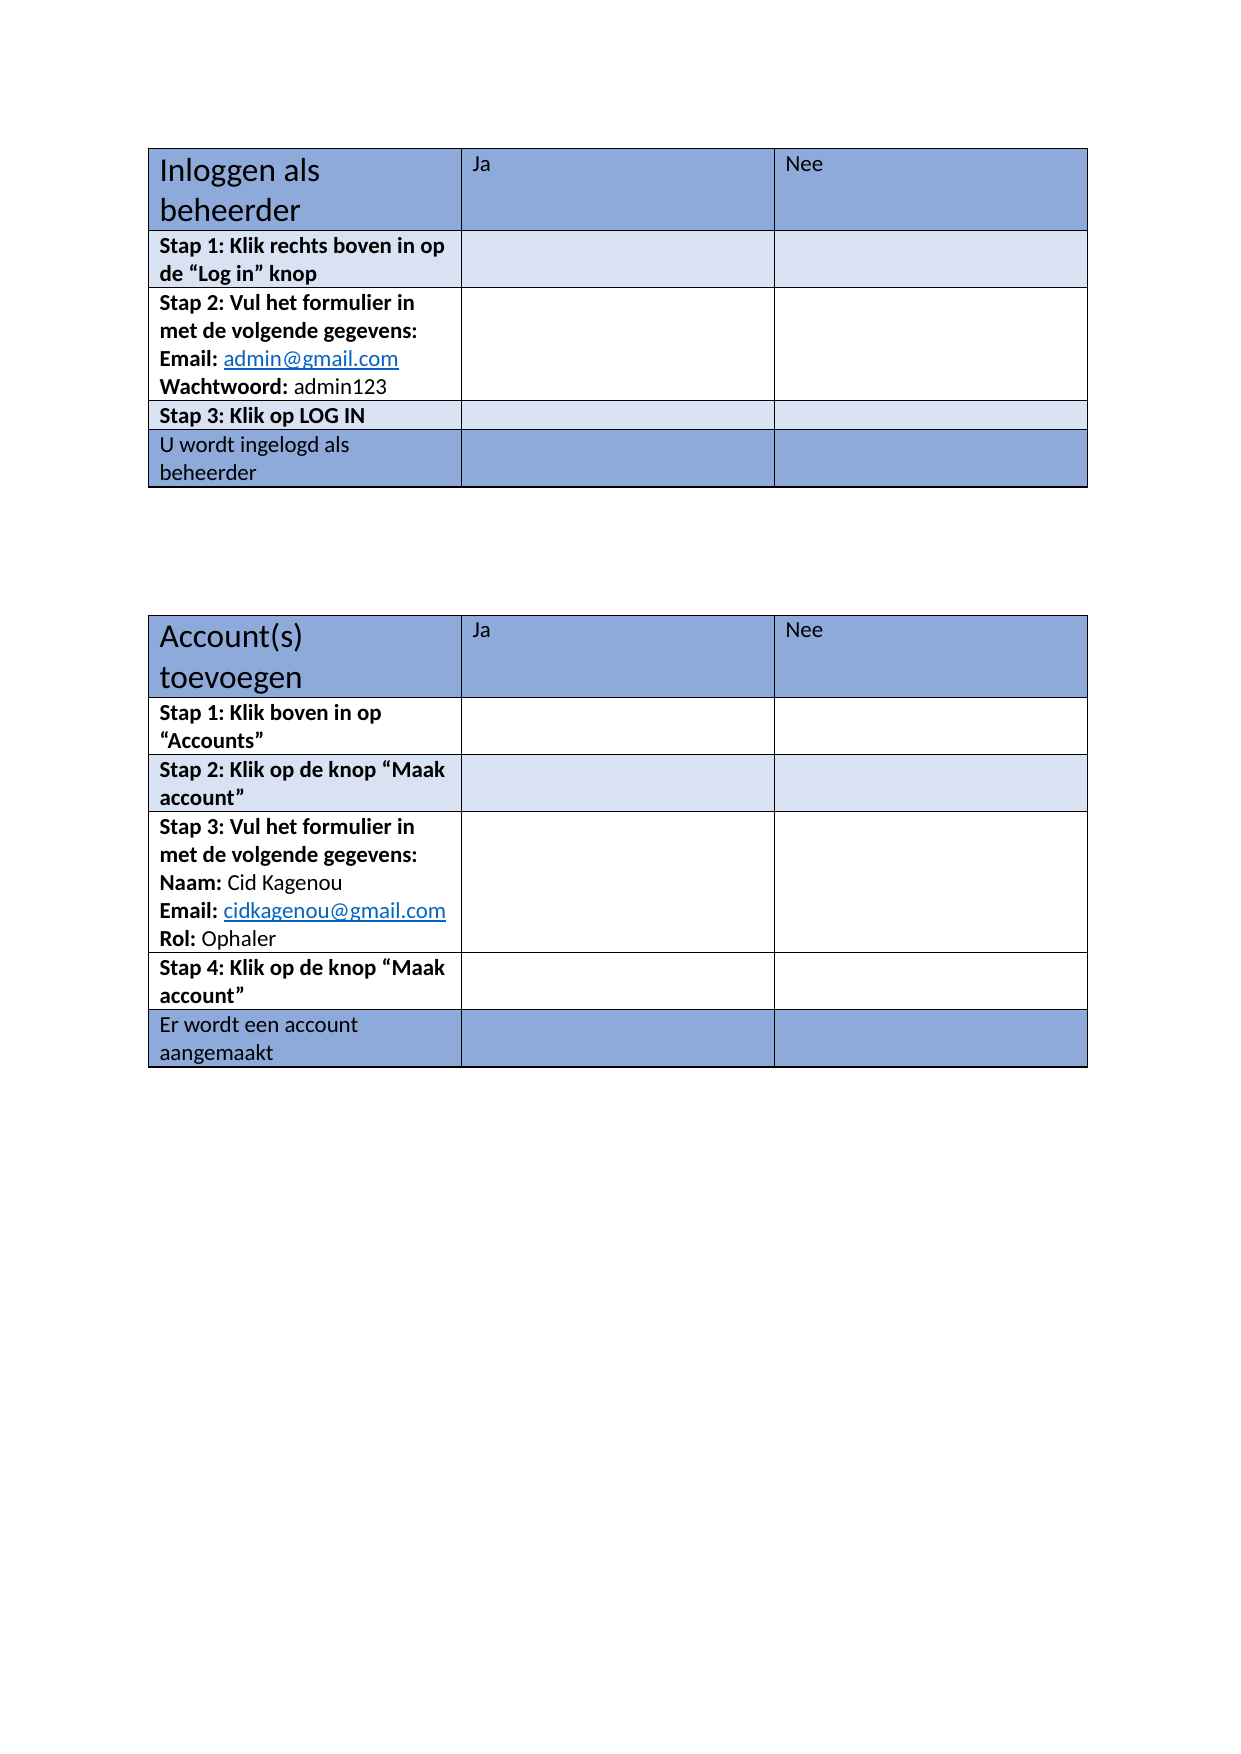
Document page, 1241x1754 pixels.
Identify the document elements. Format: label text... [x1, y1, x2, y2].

table_header Nee [775, 616, 1087, 697]
table_cell Stap 3: Klik op LOG IN [149, 401, 461, 429]
table_cell [775, 953, 1087, 1009]
table_cell Stap 1: Klik rechts boven in op de “Log in” knop [149, 231, 461, 287]
table_cell [775, 812, 1087, 952]
table_cell Er wordt een account aangemaakt [149, 1010, 461, 1066]
table_cell [462, 953, 774, 1009]
table_cell [462, 430, 774, 486]
table_cell [462, 401, 774, 429]
table_cell Stap 3: Vul het formulier in met de volgende gegevens: Naam: Cid Kagenou Email: cidkagenou@gmail.com Rol: Ophaler [149, 812, 461, 952]
table_cell [775, 698, 1087, 754]
table_cell [775, 430, 1087, 486]
table_cell [462, 698, 774, 754]
table_cell Stap 4: Klik op de knop “Maak account” [149, 953, 461, 1009]
table_header Nee [775, 149, 1087, 230]
table_cell [775, 1010, 1087, 1066]
table_cell [775, 755, 1087, 811]
table_cell Stap 2: Vul het formulier in met de volgende gegevens: Email: admin@gmail.com Wachtwoord: admin123 [149, 288, 461, 400]
table_cell [775, 288, 1087, 400]
table_header Inloggen als beheerder [149, 149, 461, 230]
table_header Account(s) toevoegen [149, 616, 461, 697]
table_cell [462, 288, 774, 400]
table_header Ja [462, 149, 774, 230]
table_header Ja [462, 616, 774, 697]
table_cell [462, 1010, 774, 1066]
table_cell Stap 2: Klik op de knop “Maak account” [149, 755, 461, 811]
table_cell U wordt ingelogd als beheerder [149, 430, 461, 486]
table_cell [775, 231, 1087, 287]
table_cell [775, 401, 1087, 429]
table_cell [462, 812, 774, 952]
table_cell [462, 231, 774, 287]
table_cell Stap 1: Klik boven in op “Accounts” [149, 698, 461, 754]
table_cell [462, 755, 774, 811]
